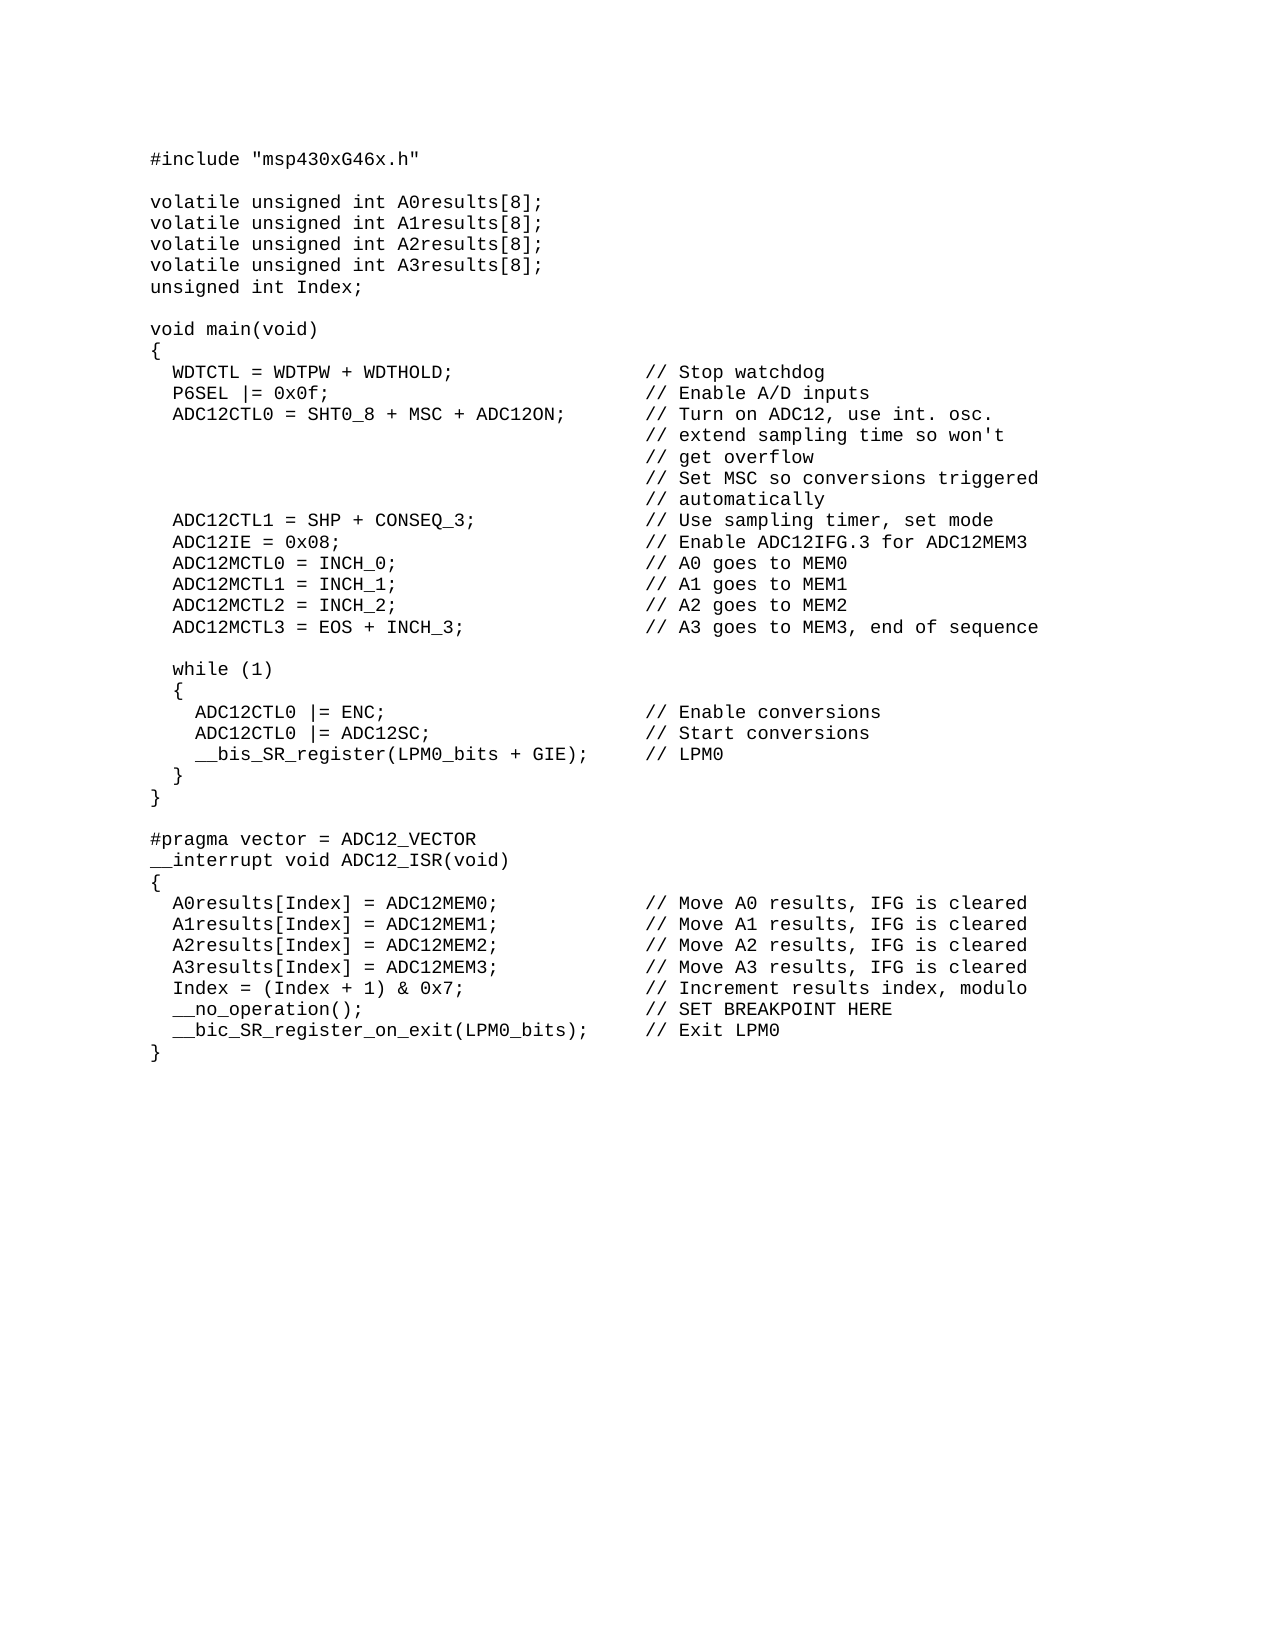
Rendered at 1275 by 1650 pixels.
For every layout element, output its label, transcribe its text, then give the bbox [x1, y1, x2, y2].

text unsigned int Index; [150, 277, 1125, 299]
text volatile unsigned int A1results[8]; [150, 214, 1125, 235]
text // automatically [150, 490, 1125, 511]
text P6SEL |= 0x0f; // Enable A/D inputs [150, 384, 1125, 405]
text #include "msp430xG46x.h" [150, 150, 1125, 171]
text __interrupt void ADC12_ISR(void) [150, 851, 1125, 872]
text } [150, 1042, 1125, 1064]
text ADC12MCTL2 = INCH_2; // A2 goes to MEM2 [150, 596, 1125, 617]
text { [150, 681, 1125, 702]
text WDTCTL = WDTPW + WDTHOLD; // Stop watchdog [150, 362, 1125, 384]
text ADC12CTL0 |= ADC12SC; // Start conversions [150, 724, 1125, 745]
text ADC12IE = 0x08; // Enable ADC12IFG.3 for ADC12MEM3 [150, 532, 1125, 554]
text ADC12CTL0 = SHT0_8 + MSC + ADC12ON; // Turn on ADC12, use int. osc. [150, 405, 1125, 426]
text A3results[Index] = ADC12MEM3; // Move A3 results, IFG is cleared [150, 957, 1125, 979]
text while (1) [150, 660, 1125, 681]
text A1results[Index] = ADC12MEM1; // Move A1 results, IFG is cleared [150, 915, 1125, 936]
text A2results[Index] = ADC12MEM2; // Move A2 results, IFG is cleared [150, 936, 1125, 957]
text volatile unsigned int A3results[8]; [150, 256, 1125, 277]
text __no_operation(); // SET BREAKPOINT HERE [150, 1000, 1125, 1021]
text volatile unsigned int A0results[8]; [150, 192, 1125, 214]
text A0results[Index] = ADC12MEM0; // Move A0 results, IFG is cleared [150, 894, 1125, 915]
text { [150, 872, 1125, 894]
text ADC12MCTL3 = EOS + INCH_3; // A3 goes to MEM3, end of sequence [150, 617, 1125, 639]
text // get overflow [150, 447, 1125, 469]
text __bic_SR_register_on_exit(LPM0_bits); // Exit LPM0 [150, 1021, 1125, 1042]
text } [150, 766, 1125, 787]
text Index = (Index + 1) & 0x7; // Increment results index, modulo [150, 979, 1125, 1000]
text // extend sampling time so won't [150, 426, 1125, 447]
text volatile unsigned int A2results[8]; [150, 235, 1125, 256]
text #pragma vector = ADC12_VECTOR [150, 830, 1125, 851]
text void main(void) [150, 320, 1125, 341]
text // Set MSC so conversions triggered [150, 469, 1125, 490]
text ADC12CTL0 |= ENC; // Enable conversions [150, 702, 1125, 724]
text ADC12MCTL0 = INCH_0; // A0 goes to MEM0 [150, 554, 1125, 575]
text } [150, 787, 1125, 809]
text ADC12CTL1 = SHP + CONSEQ_3; // Use sampling timer, set mode [150, 511, 1125, 532]
text { [150, 341, 1125, 362]
text ADC12MCTL1 = INCH_1; // A1 goes to MEM1 [150, 575, 1125, 596]
text __bis_SR_register(LPM0_bits + GIE); // LPM0 [150, 745, 1125, 766]
